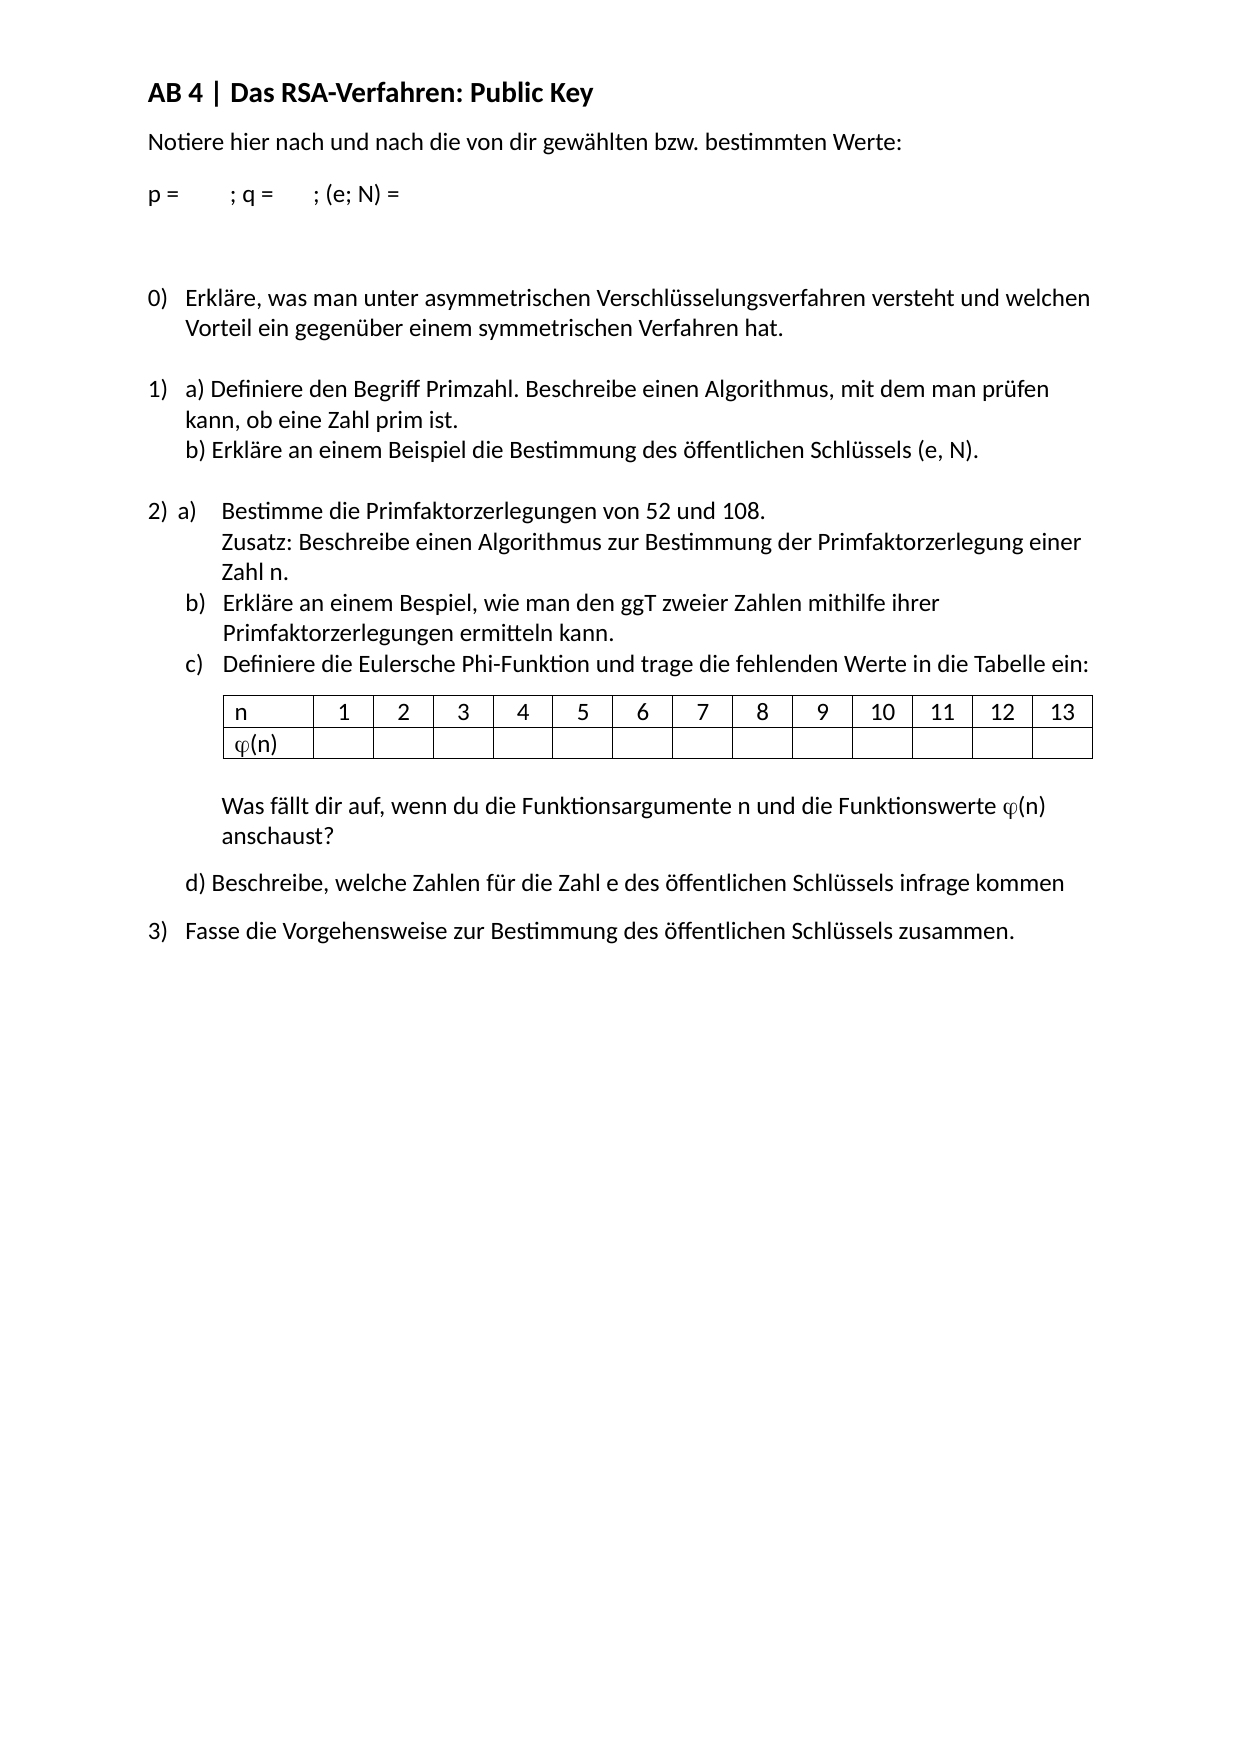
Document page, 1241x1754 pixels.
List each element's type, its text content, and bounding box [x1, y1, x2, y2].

table_header 8 [733, 696, 792, 727]
text Notiere hier nach und nach die von dir gewählten bzw. bestimmten Werte: [148, 126, 1093, 157]
text d) Beschreibe, welche Zahlen für die Zahl e des öffentlichen Schlüssels infrage kommen [185, 868, 1093, 898]
table_cell [613, 728, 672, 758]
table_cell [733, 728, 792, 758]
table_cell [374, 728, 433, 758]
table_header 2 [374, 696, 433, 727]
table_cell [553, 728, 612, 758]
list a) Bestimme die Primfaktorzerlegungen von 52 und 108. Zusatz: Beschreibe einen Algorithmus zur Bestimmung der Primfaktorzerlegung einer Zahl n. [148, 495, 1093, 587]
table_cell [853, 728, 912, 758]
table_header 12 [973, 696, 1032, 727]
table_header 1 [314, 696, 373, 727]
table_header 11 [913, 696, 972, 727]
table_header 7 [673, 696, 732, 727]
text p = ; q = ; (e; N) = [148, 178, 1093, 208]
list b) Erkläre an einem Beispiel die Bestimmung des öffentlichen Schlüssels (e, N). [185, 434, 1093, 465]
text AB 4 | Das RSA-Verfahren: Public Key [148, 74, 1093, 109]
table_cell [434, 728, 493, 758]
table_header 9 [793, 696, 852, 727]
text Was fällt dir auf, wenn du die Funktionsargumente n und die Funktionswerte (n) anschaust? [185, 759, 1093, 851]
table_cell [314, 728, 373, 758]
table_cell (n) [224, 728, 313, 758]
list a) Definiere den Begriff Primzahl. Beschreibe einen Algorithmus, mit dem man prüfen kann, ob eine Zahl prim ist. [148, 373, 1093, 434]
list Erkläre an einem Bespiel, wie man den ggT zweier Zahlen mithilfe ihrer Primfaktorzerlegungen ermitteln kann. [185, 587, 1093, 648]
table_header 10 [853, 696, 912, 727]
table_cell [793, 728, 852, 758]
table_header n [224, 696, 313, 727]
table_cell [1033, 728, 1092, 758]
list Definiere die Eulersche Phi-Funktion und trage die fehlenden Werte in die Tabelle ein: [185, 648, 1093, 678]
list Fasse die Vorgehensweise zur Bestimmung des öffentlichen Schlüssels zusammen. [148, 915, 1093, 945]
table_cell [913, 728, 972, 758]
table_header 13 [1033, 696, 1092, 727]
table_header 3 [434, 696, 493, 727]
table_header 6 [613, 696, 672, 727]
table_cell [494, 728, 552, 758]
table_header 4 [494, 696, 552, 727]
table_header 5 [553, 696, 612, 727]
table_cell [673, 728, 732, 758]
table_cell [973, 728, 1032, 758]
list Erkläre, was man unter asymmetrischen Verschlüsselungsverfahren versteht und welchen Vorteil ein gegenüber einem symmetrischen Verfahren hat. [148, 282, 1093, 373]
